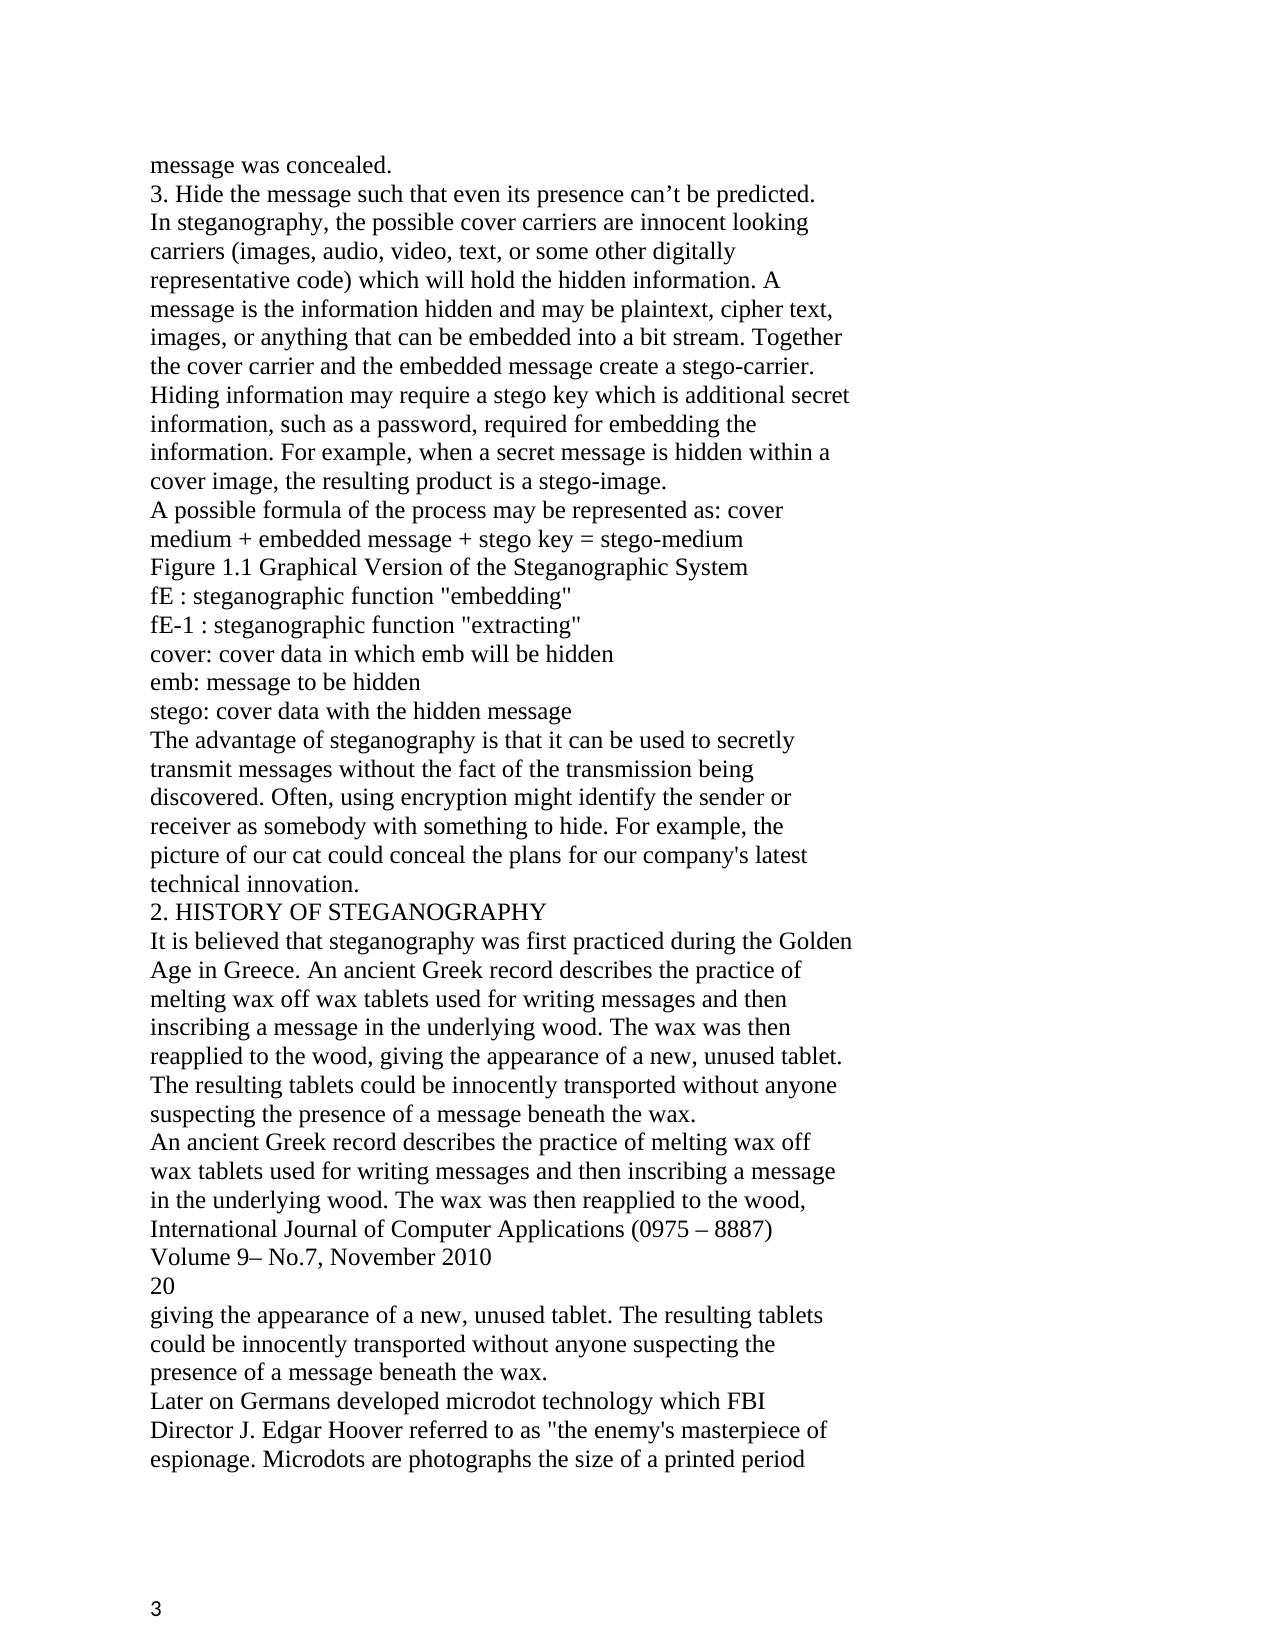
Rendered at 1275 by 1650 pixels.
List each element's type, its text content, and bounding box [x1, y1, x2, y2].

text stego: cover data with the hidden message [150, 696, 1125, 725]
text 20 [150, 1271, 1125, 1300]
text fE : steganographic function "embedding" [150, 581, 1125, 610]
text 3. Hide the message such that even its presence can’t be predicted. [150, 179, 1125, 207]
text in the underlying wood. The wax was then reapplied to the wood, [150, 1185, 1125, 1214]
text could be innocently transported without anyone suspecting the [150, 1329, 1125, 1357]
text 2. HISTORY OF STEGANOGRAPHY [150, 897, 1125, 926]
text Later on Germans developed microdot technology which FBI [150, 1386, 1125, 1415]
text cover: cover data in which emb will be hidden [150, 639, 1125, 667]
text A possible formula of the process may be represented as: cover [150, 495, 1125, 524]
text receiver as somebody with something to hide. For example, the [150, 811, 1125, 840]
text presence of a message beneath the wax. [150, 1357, 1125, 1386]
text discovered. Often, using encryption might identify the sender or [150, 782, 1125, 811]
text Volume 9– No.7, November 2010 [150, 1242, 1125, 1271]
text medium + embedded message + stego key = stego-medium [150, 524, 1125, 552]
text technical innovation. [150, 869, 1125, 897]
text The advantage of steganography is that it can be used to secretly [150, 725, 1125, 754]
text message is the information hidden and may be plaintext, cipher text, [150, 294, 1125, 322]
text inscribing a message in the underlying wood. The wax was then [150, 1012, 1125, 1041]
text An ancient Greek record describes the practice of melting wax off [150, 1127, 1125, 1156]
text information, such as a password, required for embedding the [150, 409, 1125, 437]
text the cover carrier and the embedded message create a stego-carrier. [150, 351, 1125, 380]
text wax tablets used for writing messages and then inscribing a message [150, 1156, 1125, 1185]
text transmit messages without the fact of the transmission being [150, 754, 1125, 782]
text melting wax off wax tablets used for writing messages and then [150, 984, 1125, 1012]
text emb: message to be hidden [150, 667, 1125, 696]
text The resulting tablets could be innocently transported without anyone [150, 1070, 1125, 1099]
text espionage. Microdots are photographs the size of a printed period [150, 1444, 1125, 1472]
text Age in Greece. An ancient Greek record describes the practice of [150, 955, 1125, 984]
text suspecting the presence of a message beneath the wax. [150, 1099, 1125, 1127]
text reapplied to the wood, giving the appearance of a new, unused tablet. [150, 1041, 1125, 1070]
text giving the appearance of a new, unused tablet. The resulting tablets [150, 1300, 1125, 1329]
text fE-1 : steganographic function "extracting" [150, 610, 1125, 639]
text images, or anything that can be embedded into a bit stream. Together [150, 322, 1125, 351]
text message was concealed. [150, 150, 1125, 179]
text International Journal of Computer Applications (0975 – 8887) [150, 1214, 1125, 1242]
text In steganography, the possible cover carriers are innocent looking [150, 207, 1125, 236]
text representative code) which will hold the hidden information. A [150, 265, 1125, 294]
text It is believed that steganography was first practiced during the Golden [150, 926, 1125, 955]
text information. For example, when a secret message is hidden within a [150, 437, 1125, 466]
text Director J. Edgar Hoover referred to as "the enemy's masterpiece of [150, 1415, 1125, 1444]
text picture of our cat could conceal the plans for our company's latest [150, 840, 1125, 869]
text carriers (images, audio, video, text, or some other digitally [150, 236, 1125, 265]
text Figure 1.1 Graphical Version of the Steganographic System [150, 552, 1125, 581]
text cover image, the resulting product is a stego-image. [150, 466, 1125, 495]
text Hiding information may require a stego key which is additional secret [150, 380, 1125, 409]
